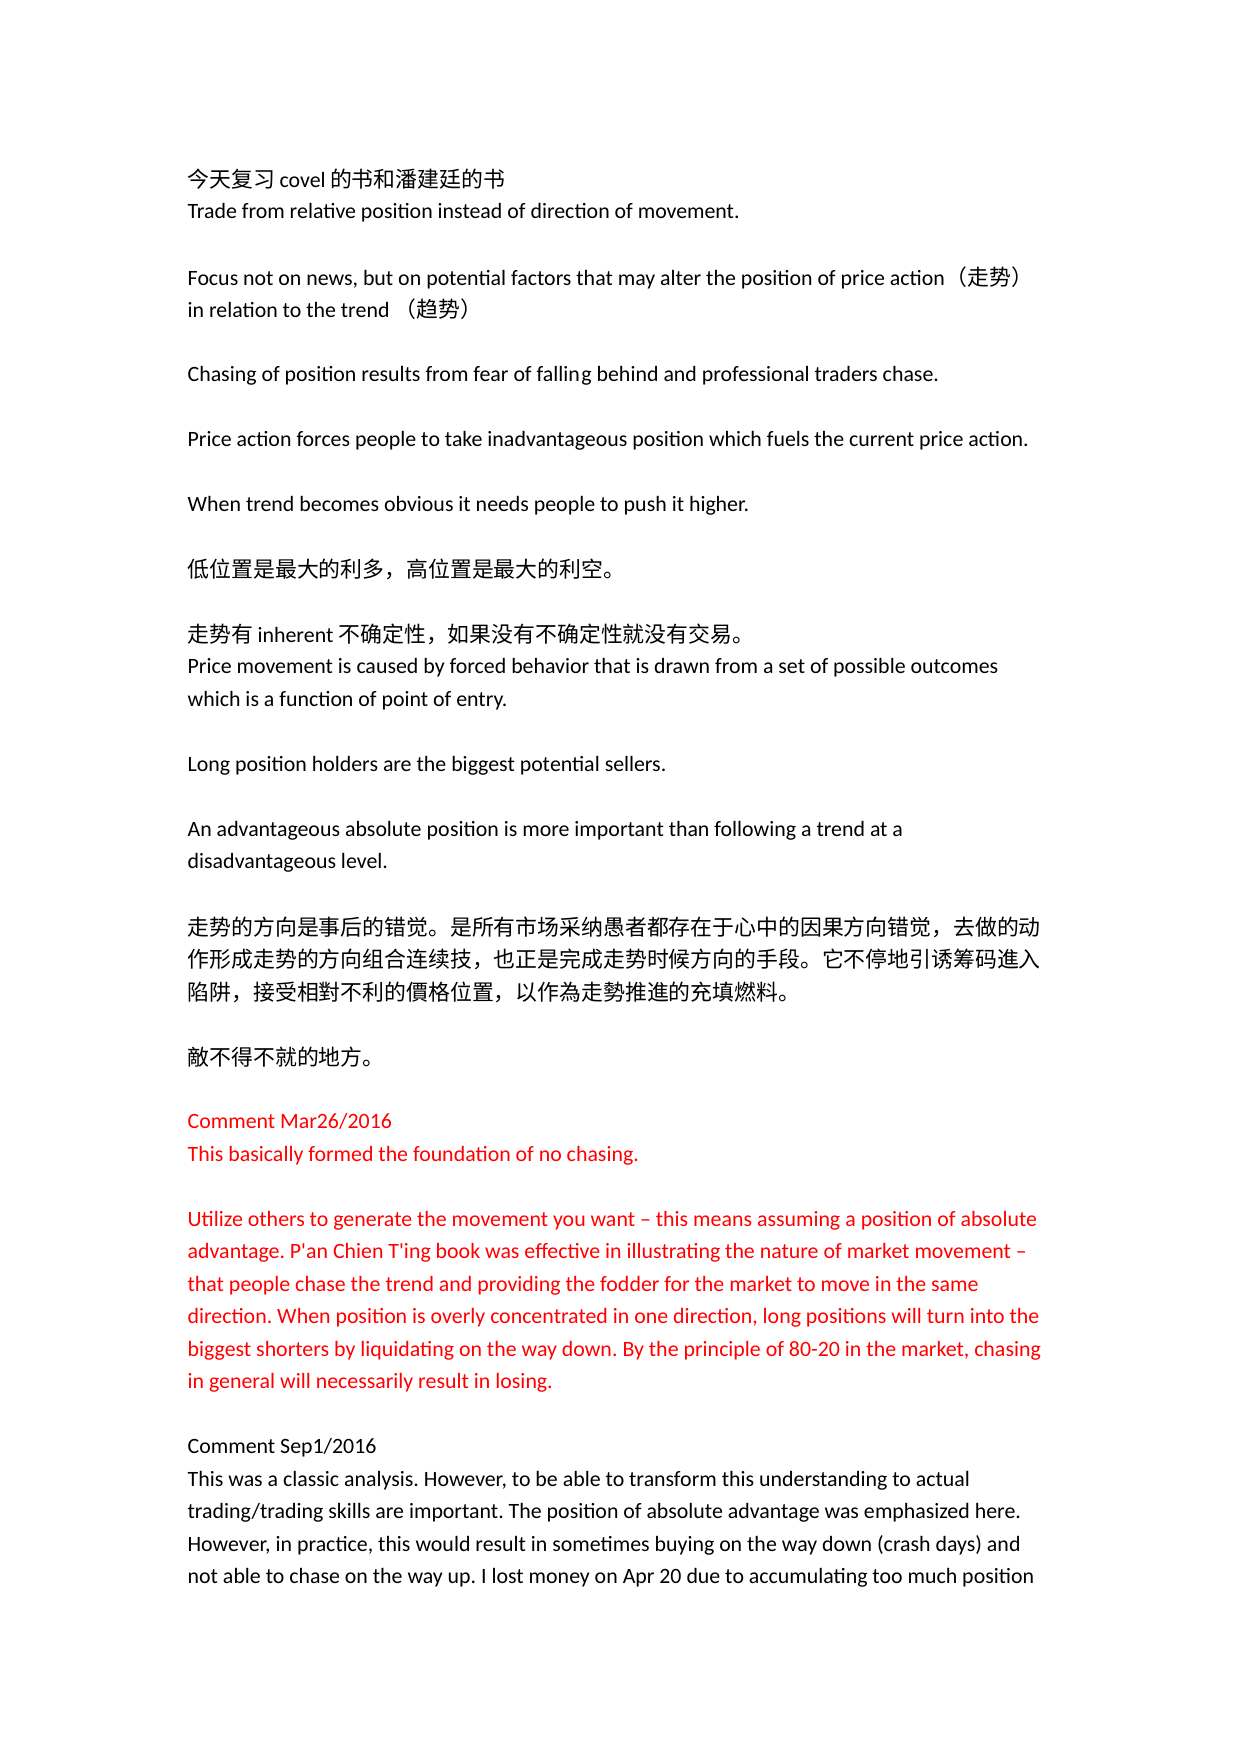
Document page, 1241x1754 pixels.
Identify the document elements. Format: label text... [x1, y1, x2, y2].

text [187, 1462, 1053, 1592]
text 走势有inherent 不确定性，如果没有不确定性就没有交易。 [187, 617, 1053, 649]
text 走势的方向是事后的错觉。是所有市场采纳愚者都存在于心中的因果方向错觉，去做的动作形成走势的方向组合连续技，也正是完成走势时候方向的手段。它不停地引诱筹码進入陷阱，接受相對不利的價格位置，以作為走勢推進的充填燃料。 [187, 909, 1053, 1007]
text Long position holders are the biggest potential sellers. [187, 747, 1053, 779]
text Utilize others to generate the movement you want – this means assuming a position of absolute advantage. P'an Chien T'ing book was effective in illustrating the nature of market movement – that people chase the trend and providing the fodder for the market to move in the same direction. When position is overly concentrated in one direction, long positions will turn into the biggest shorters by liquidating on the way down. By the principle of 80-20 in the market, chasing in general will necessarily result in losing. [187, 1202, 1053, 1397]
text This basically formed the foundation of no chasing. [187, 1137, 1053, 1169]
text Price movement is caused by forced behavior that is drawn from a set of possible outcomes which is a function of point of entry. [187, 649, 1053, 714]
text When trend becomes obvious it needs people to push it higher. [187, 487, 1053, 519]
text 今天复习covel的书和潘建廷的书 [187, 162, 1053, 194]
text An advantageous absolute po sition is more important than following a trend at a disadvantageous level. [187, 812, 1053, 877]
text Chasing of position results from fear of fallin g behind and professional traders chase. [187, 357, 1053, 389]
text 敵不得不就的地方。 [187, 1039, 1053, 1072]
text 低位置是最大的利多，高位置是最大的利空。 [187, 552, 1053, 584]
text Focus not on news, but on potential factors that may alter the position of price action（走势） in relation to the trend （趋势） [187, 259, 1053, 324]
text Comment Sep1/2016 [187, 1429, 1053, 1462]
text Trade from relative position instead of direction of movement. [187, 194, 1053, 227]
text Comment Mar26/2016 [187, 1104, 1053, 1137]
text Price action forces people to take inadvantageous position which fuels the current price action. [187, 422, 1053, 454]
